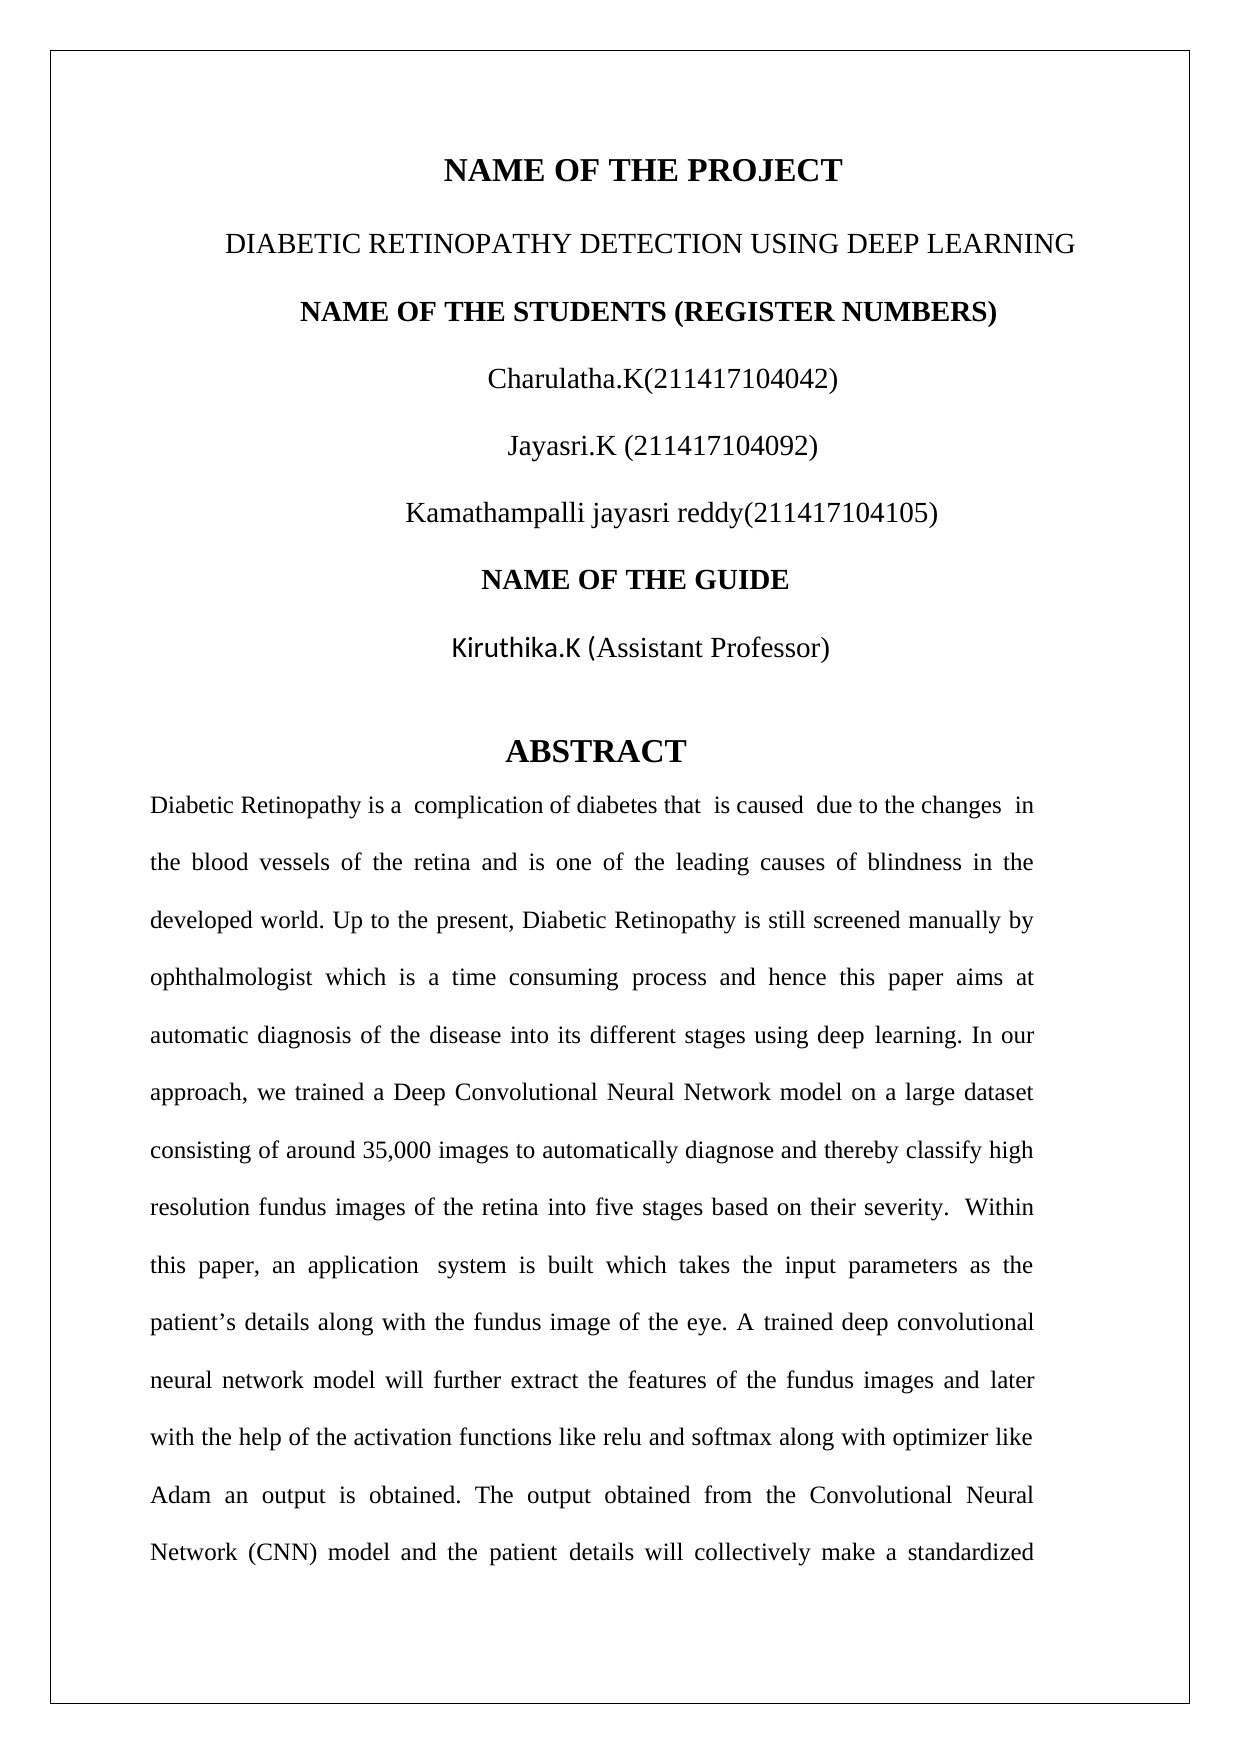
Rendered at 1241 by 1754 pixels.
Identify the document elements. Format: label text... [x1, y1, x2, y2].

text Charulatha.K(211417104042) [150, 361, 1090, 394]
text Jayasri.K (211417104092) [150, 428, 1090, 461]
text DIABETIC RETINOPATHY DETECTION USING DEEP LEARNING [150, 227, 1090, 260]
text NAME OF THE GUIDE [150, 562, 1090, 596]
text NAME OF THE STUDENTS (REGISTER NUMBERS) [150, 294, 1090, 327]
text ABSTRACT [150, 732, 1090, 770]
text Kiruthika.K (Assistant Professor) [150, 629, 1090, 665]
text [150, 790, 1034, 1566]
text NAME OF THE PROJECT [150, 150, 1090, 188]
text Kamathampalli jayasri reddy(211417104105) [150, 495, 1090, 528]
